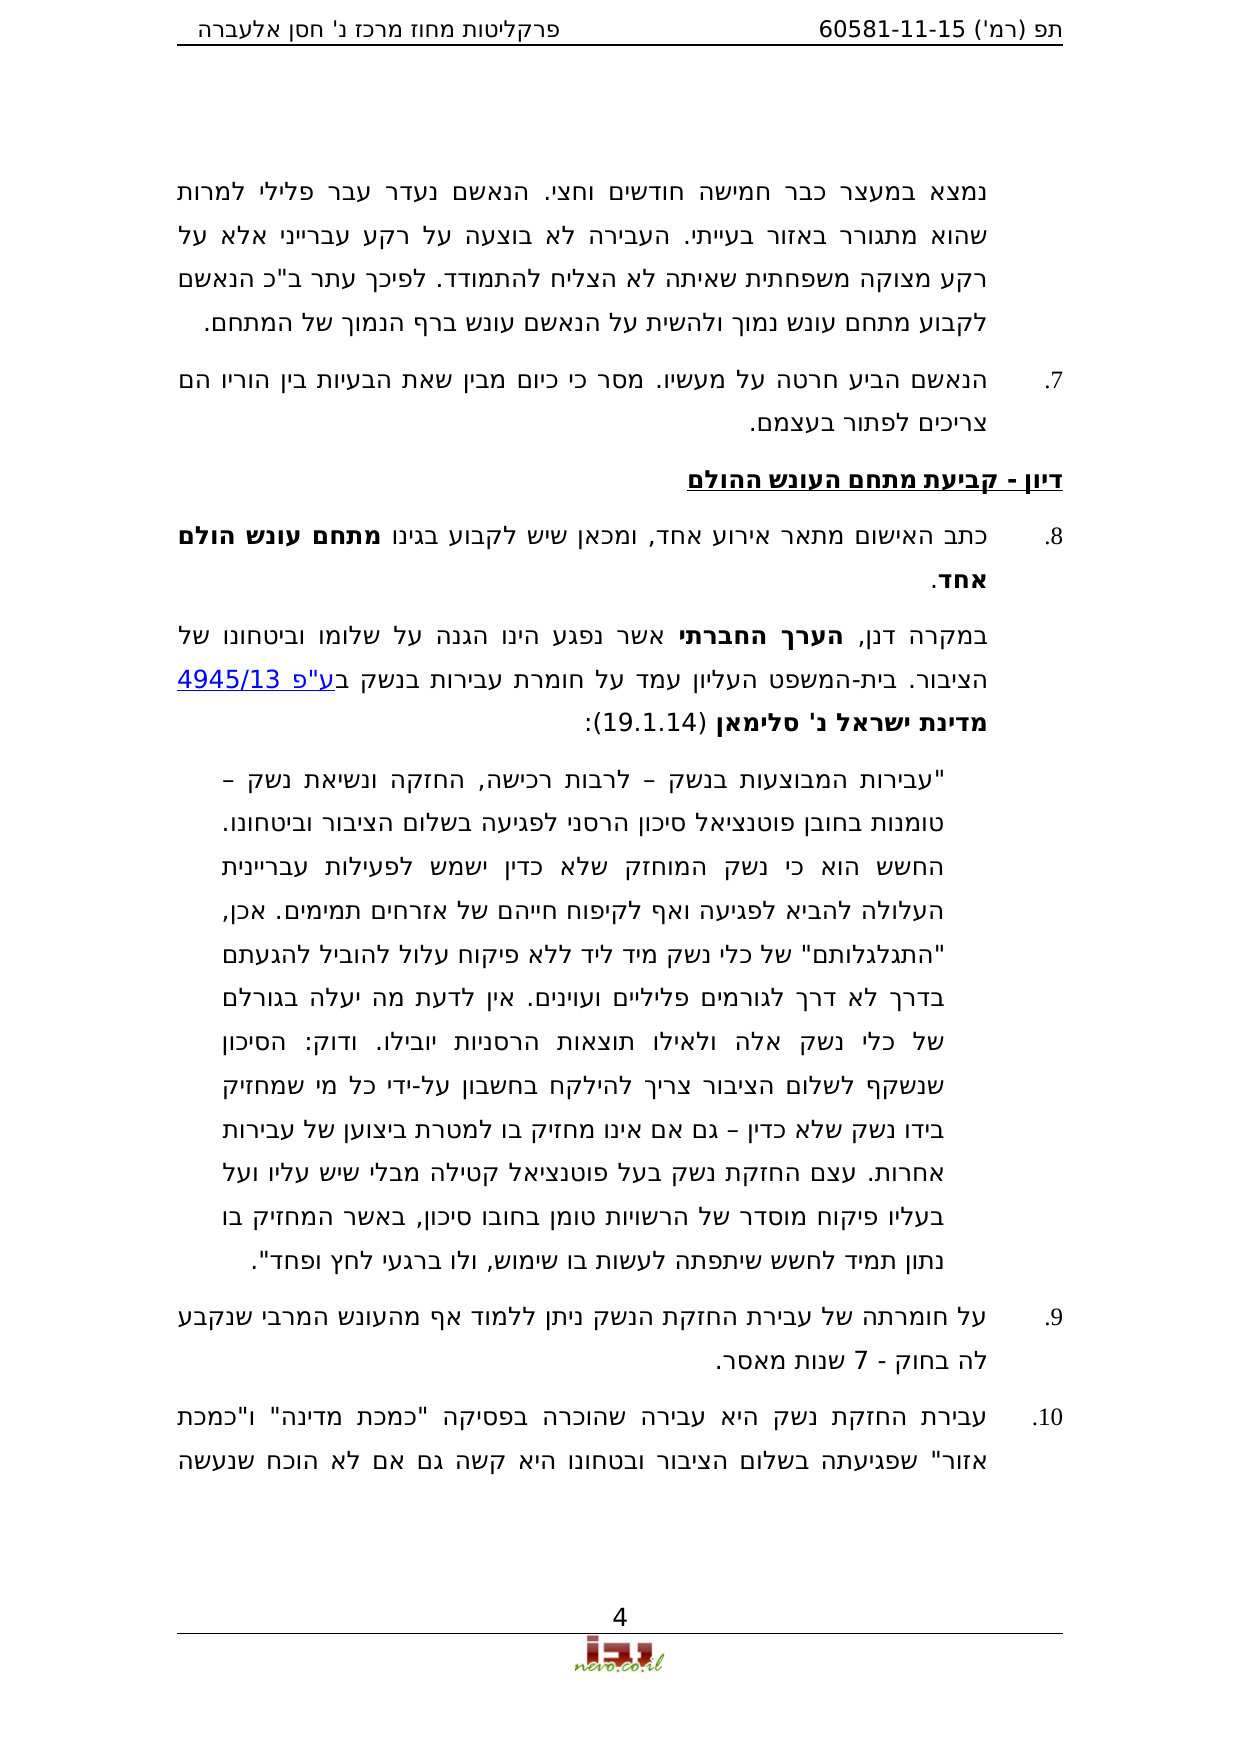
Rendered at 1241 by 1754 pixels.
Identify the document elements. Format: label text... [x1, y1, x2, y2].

text דיון - קביעת מתחם העונש ההולם [177, 465, 1063, 494]
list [177, 177, 1063, 338]
list הנאשם הביע חרטה על מעשיו. מסר כי כיום מבין שאת הבעיות בין הוריו הם צריכים לפתור בעצמם. [177, 365, 1063, 438]
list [177, 1402, 1063, 1476]
text "עבירות המבוצעות בנשק – לרבות רכישה, החזקה ונשיאת נשק – טומנות בחובן פוטנציאל סיכון הרסני לפגיעה בשלום הציבור וביטחונו. החשש הוא כי נשק המוחזק שלא כדין ישמש לפעילות עבריינית העלולה להביא לפגיעה ואף לקיפוח חייהם של אזרחים תמימים. אכן, "התגלגלותם" של כלי נשק מיד ליד ללא פיקוח עלול להוביל להגעתם בדרך לא דרך לגורמים פליליים ועוינים. אין לדעת מה יעלה בגורלם של כלי נשק אלה ולאילו תוצאות הרסניות יובילו. ודוק: הסיכון שנשקף לשלום הציבור צריך להילקח בחשבון על-ידי כל מי שמחזיק בידו נשק שלא כדין – גם אם אינו מחזיק בו למטרת ביצוען של עבירות אחרות. עצם החזקת נשק בעל פוטנציאל קטילה מבלי שיש עליו ועל בעליו פיקוח מוסדר של הרשויות טומן בחובו סיכון, באשר המחזיק בו נתון תמיד לחשש שיתפתה לעשות בו שימוש, ולו ברגעי לחץ ופחד". [222, 765, 945, 1275]
picture [574, 1635, 666, 1673]
text במקרה דנן, הערך החברתי אשר נפגע הינו הגנה על שלומו וביטחונו של הציבור. בית-המשפט העליון עמד על חומרת עבירות בנשק בע"פ 4945/13 מדינת ישראל נ' סלימאן (19.1.14): [177, 621, 988, 738]
list על חומרתה של עבירת החזקת הנשק ניתן ללמוד אף מהעונש המרבי שנקבע לה בחוק - 7 שנות מאסר. [177, 1302, 1063, 1375]
list כתב האישום מתאר אירוע אחד, ומכאן שיש לקבוע בגינו מתחם עונש הולם אחד. [177, 521, 1063, 594]
